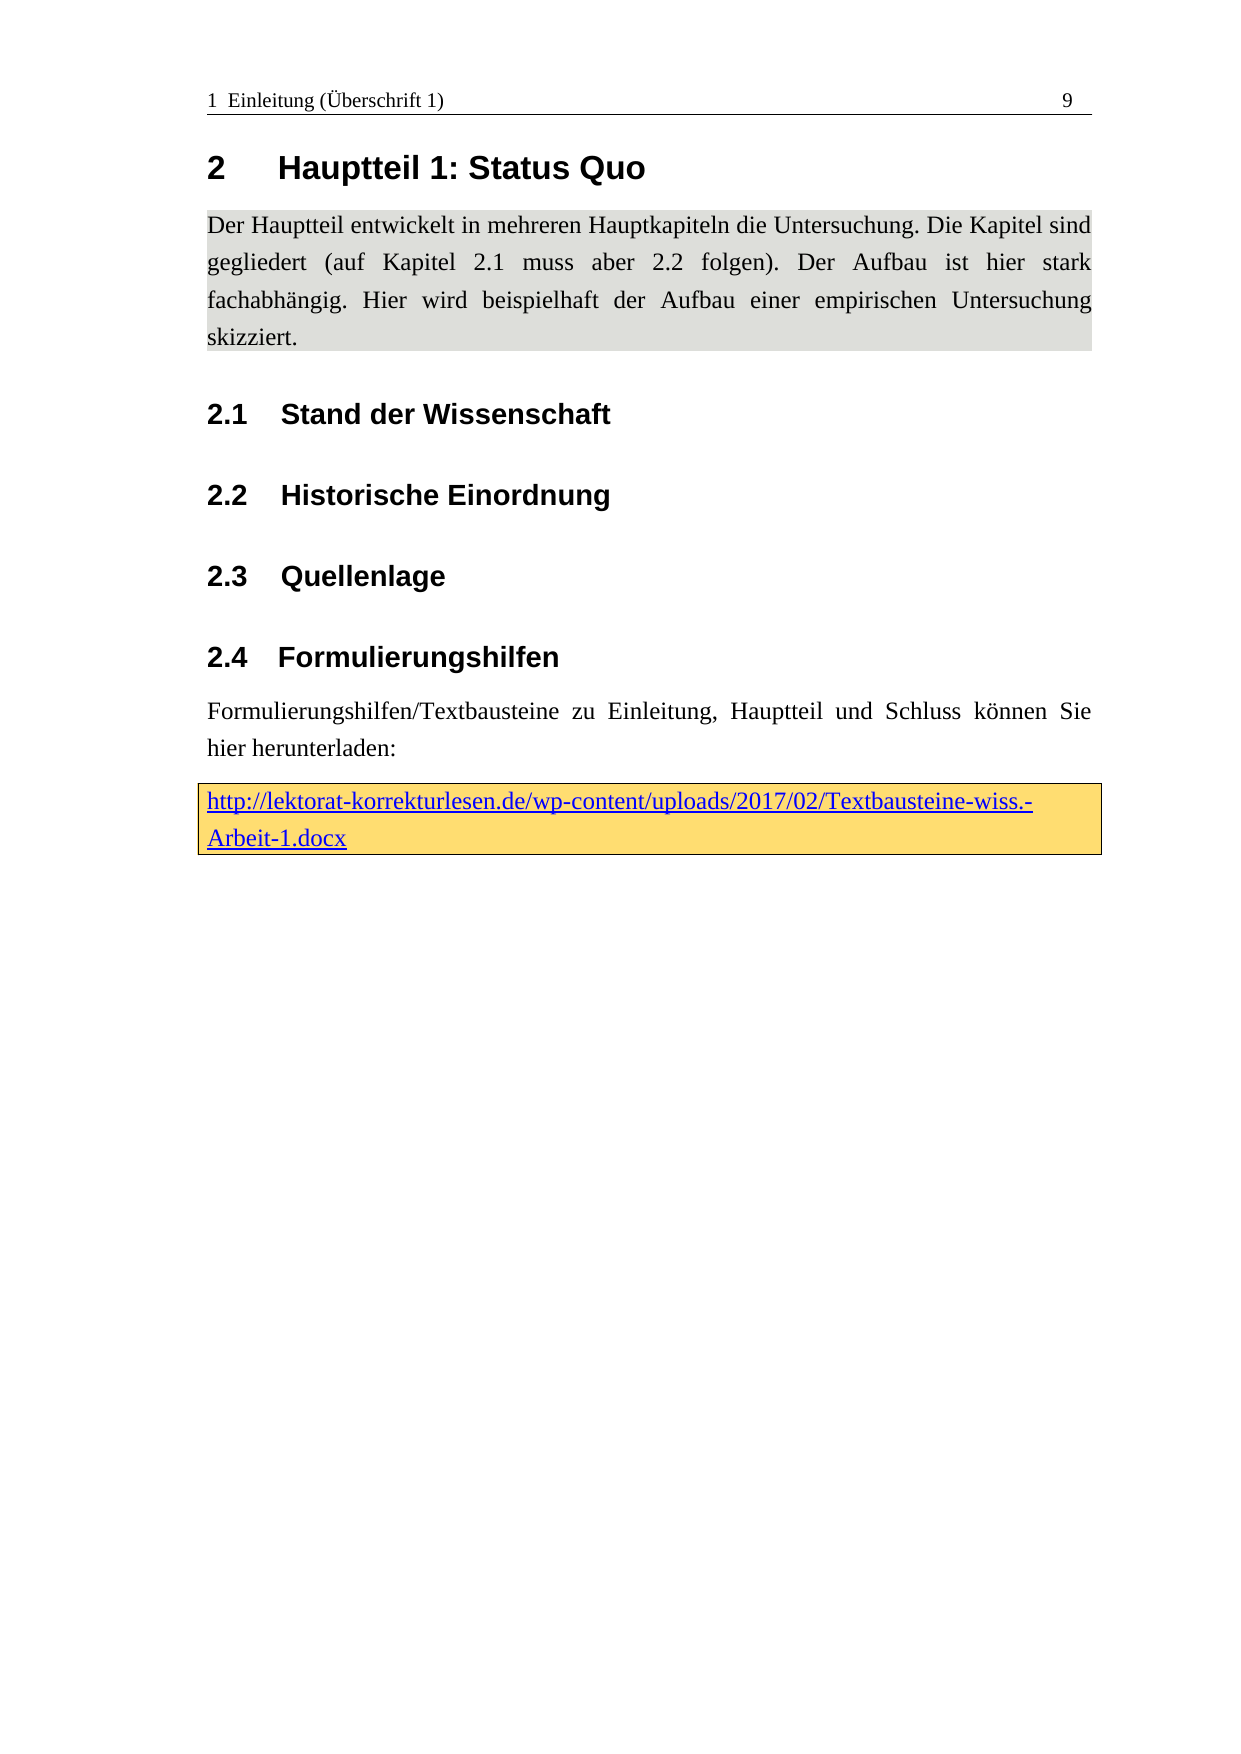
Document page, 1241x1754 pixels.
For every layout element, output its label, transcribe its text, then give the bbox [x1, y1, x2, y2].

text http://lektorat-korrekturlesen.de/wp-content/uploads/2017/02/Textbausteine-wiss.-Arbeit-1.docx [199, 784, 1101, 854]
subtitle Hauptteil 1: Status Quo [207, 148, 1092, 186]
text Der Hauptteil entwickelt in mehreren Hauptkapiteln die Untersuchung. Die Kapitel sind gegliedert (auf Kapitel 2.1 muss aber 2.2 folgen). Der Aufbau ist hier stark fachabhängig. Hier wird beispielhaft der Aufbau einer empirischen Untersuchung skizziert. [207, 210, 1092, 351]
text Formulierungshilfen/Textbausteine zu Einleitung, Hauptteil und Schluss können Sie hier herunterladen: [207, 696, 1092, 762]
subtitle Quellenlage [207, 559, 1092, 592]
subtitle Stand der Wissenschaft [207, 397, 1092, 430]
subtitle Historische Einordnung [207, 478, 1092, 511]
subtitle Formulierungshilfen [207, 640, 1092, 673]
